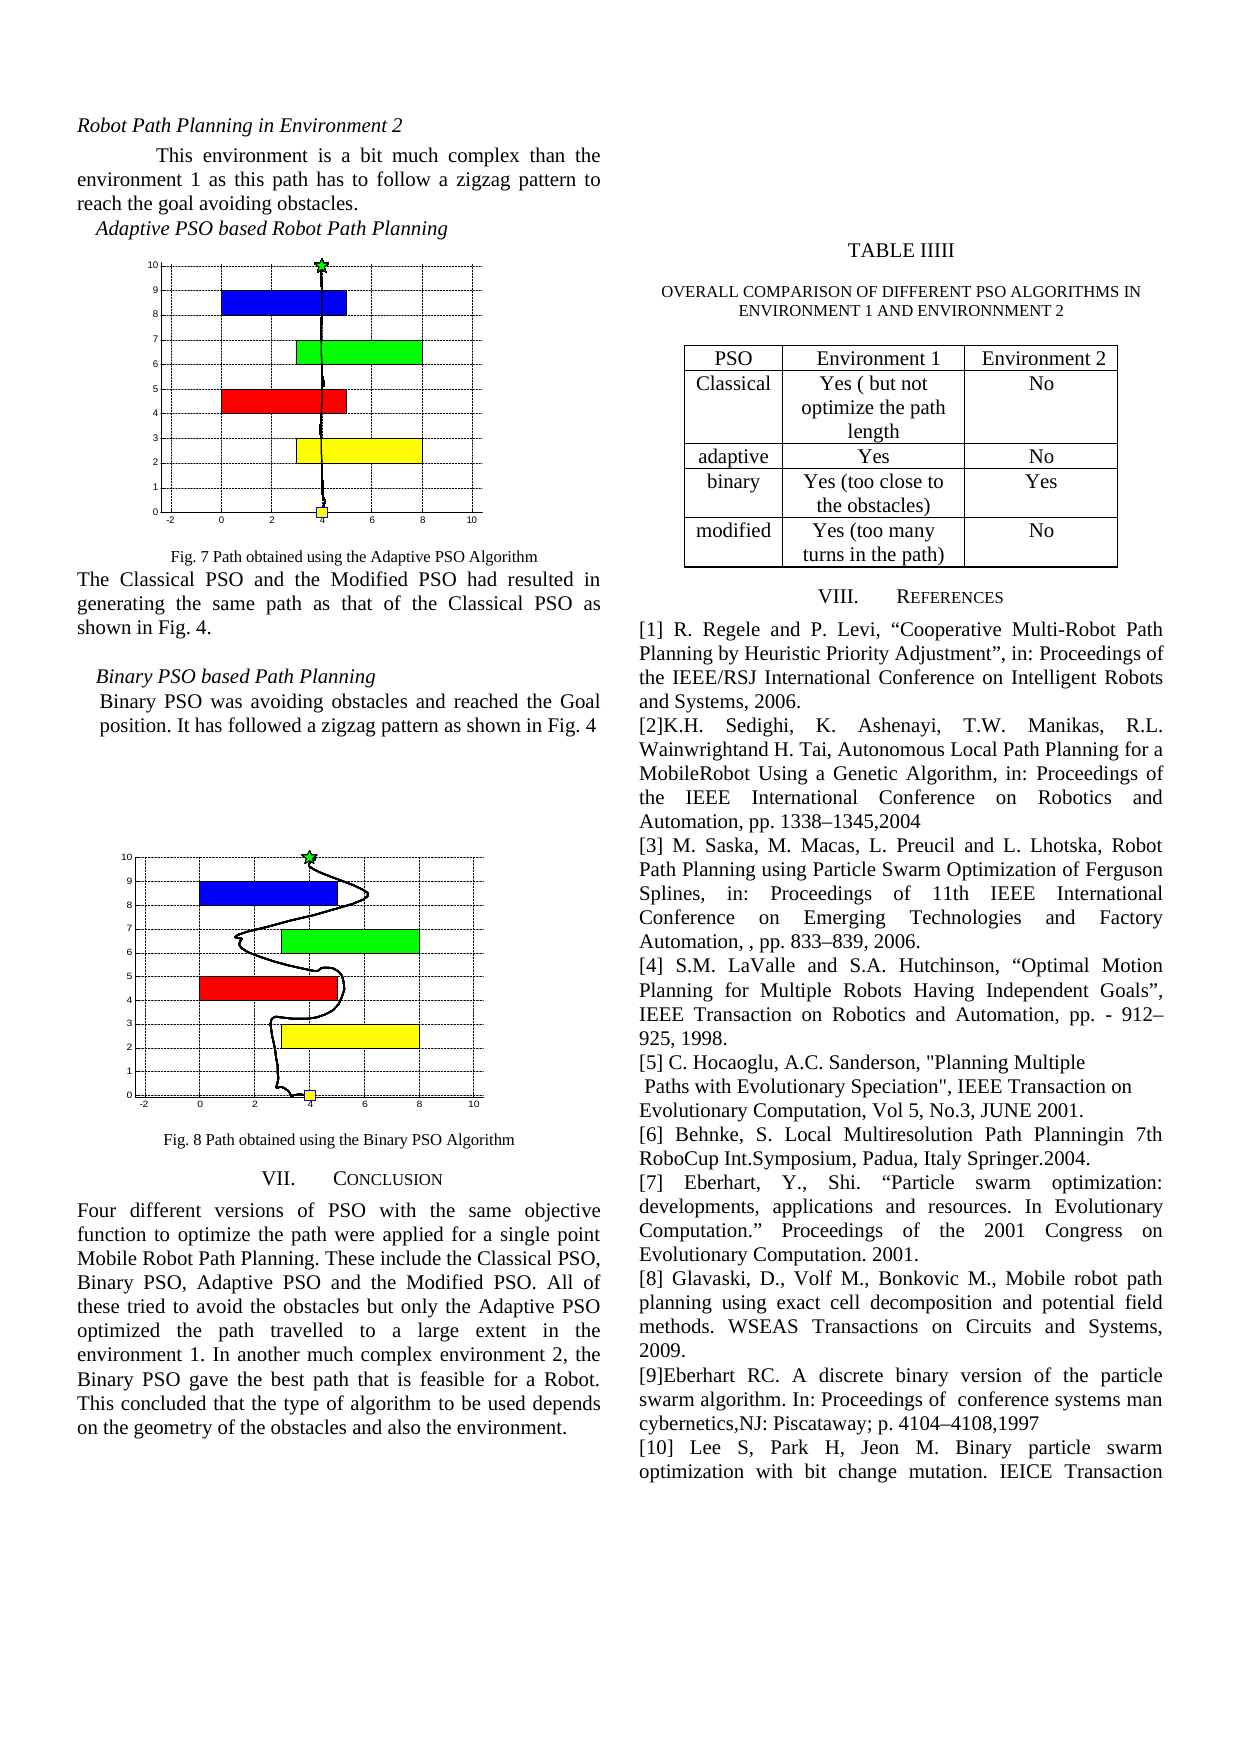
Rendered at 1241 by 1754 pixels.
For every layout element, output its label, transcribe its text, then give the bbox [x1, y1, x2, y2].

subtitle Adaptive PSO based Robot Path Planning [77, 215, 601, 240]
subtitle References [699, 584, 1163, 608]
table_cell Yes [965, 469, 1117, 517]
table_header Environment 1 [783, 346, 964, 370]
table_cell Yes ( but not optimize the path length [783, 371, 964, 443]
table_cell Yes [783, 444, 964, 468]
subtitle TABLE II [639, 237, 1163, 262]
text [4] S.M. LaValle and S.A. Hutchinson, “Optimal Motion Planning for Multiple Robots Having Independent Goals”, IEEE Transaction on Robotics and Automation, pp. - 912–925, 1998. [639, 953, 1163, 1050]
text [1] R. Regele and P. Levi, “Cooperative Multi-Robot Path Planning by Heuristic Priority Adjustment”, in: Proceedings of the IEEE/RSJ International Conference on Intelligent Robots and Systems, 2006. [639, 617, 1163, 713]
table_cell No [965, 518, 1117, 566]
subtitle Binary PSO based Path Planning [77, 663, 601, 688]
text OVERALL COMPARISON OF DIFFERENT PSO ALGORITHMS IN ENVIRONMENT 1 AND ENVIRONNMENT 2 [639, 282, 1163, 320]
text [2]K.H. Sedighi, K. Ashenayi, T.W. Manikas, R.L. Wainwrightand H. Tai, Autonomous Local Path Planning for a MobileRobot Using a Genetic Algorithm, in: Proceedings of the IEEE International Conference on Robotics and Automation, pp. 1338–1345,2004 [639, 713, 1163, 833]
table_cell modified [685, 518, 782, 566]
table_cell Yes (too many turns in the path) [783, 518, 964, 566]
table_header Environment 2 [965, 346, 1117, 370]
text This environment is a bit much complex than the environment 1 as this path has to follow a zigzag pattern to reach the goal avoiding obstacles. [77, 143, 601, 215]
table_cell adaptive [685, 444, 782, 468]
text [9]Eberhart RC. A discrete binary version of the particle swarm algorithm. In: Proceedings of conference systems man cybernetics,NJ: Piscataway; p. 4104–4108,1997 [639, 1362, 1163, 1435]
text Four different versions of PSO with the same objective function to optimize the path were applied for a single point Mobile Robot Path Planning. These include the Classical PSO, Binary PSO, Adaptive PSO and the Modified PSO. All of these tried to avoid the obstacles but only the Adaptive PSO optimized the path travelled to a large extent in the environment 1. In another much complex environment 2, the Binary PSO gave the best path that is feasible for a Robot. This concluded that the type of algorithm to be used depends on the geometry of the obstacles and also the environment. [77, 1198, 601, 1439]
text [7] Eberhart, Y., Shi. “Particle swarm optimization: developments, applications and resources. In Evolutionary Computation.” Proceedings of the 2001 Congress on Evolutionary Computation. 2001. [639, 1170, 1163, 1266]
table_cell binary [685, 469, 782, 517]
table_cell Classical [685, 371, 782, 443]
text [6] Behnke, S. Local Multiresolution Path Planningin 7th RoboCup Int.Symposium, Padua, Italy Springer.2004. [639, 1122, 1163, 1170]
table_cell No [965, 444, 1117, 468]
text Binary PSO was avoiding obstacles and reached the Goal position. It has followed a zigzag pattern as shown in Fig. 4 [99, 688, 601, 737]
table_cell Yes (too close to the obstacles) [783, 469, 964, 517]
text [3] M. Saska, M. Macas, L. Preucil and L. Lhotska, Robot Path Planning using Particle Swarm Optimization of Ferguson Splines, in: Proceedings of 11th IEEE International Conference on Emerging Technologies and Factory Automation, , pp. 833–839, 2006. [639, 833, 1163, 953]
text Fig. 7 Path obtained using the Adaptive PSO Algorithm [77, 547, 601, 566]
text [5] C. Hocaoglu, A.C. Sanderson, "Planning Multiple [639, 1050, 1163, 1074]
subtitle Robot Path Planning in Environment 2 [77, 112, 601, 137]
text Fig. 8 Path obtained using the Binary PSO Algorithm [77, 1130, 601, 1149]
table_cell No [965, 371, 1117, 443]
table_header PSO [685, 346, 782, 370]
text [8] Glavaski, D., Volf M., Bonkovic M., Mobile robot path planning using exact cell decomposition and potential field methods. WSEAS Transactions on Circuits and Systems, 2009. [639, 1266, 1163, 1362]
text The Classical PSO and the Modified PSO had resulted in generating the same path as that of the Classical PSO as shown in Fig. 4. [77, 567, 601, 639]
subtitle Conclusion [137, 1166, 601, 1190]
text Paths with Evolutionary Speciation", IEEE Transaction on Evolutionary Computation, Vol 5, No.3, JUNE 2001. [639, 1074, 1163, 1122]
